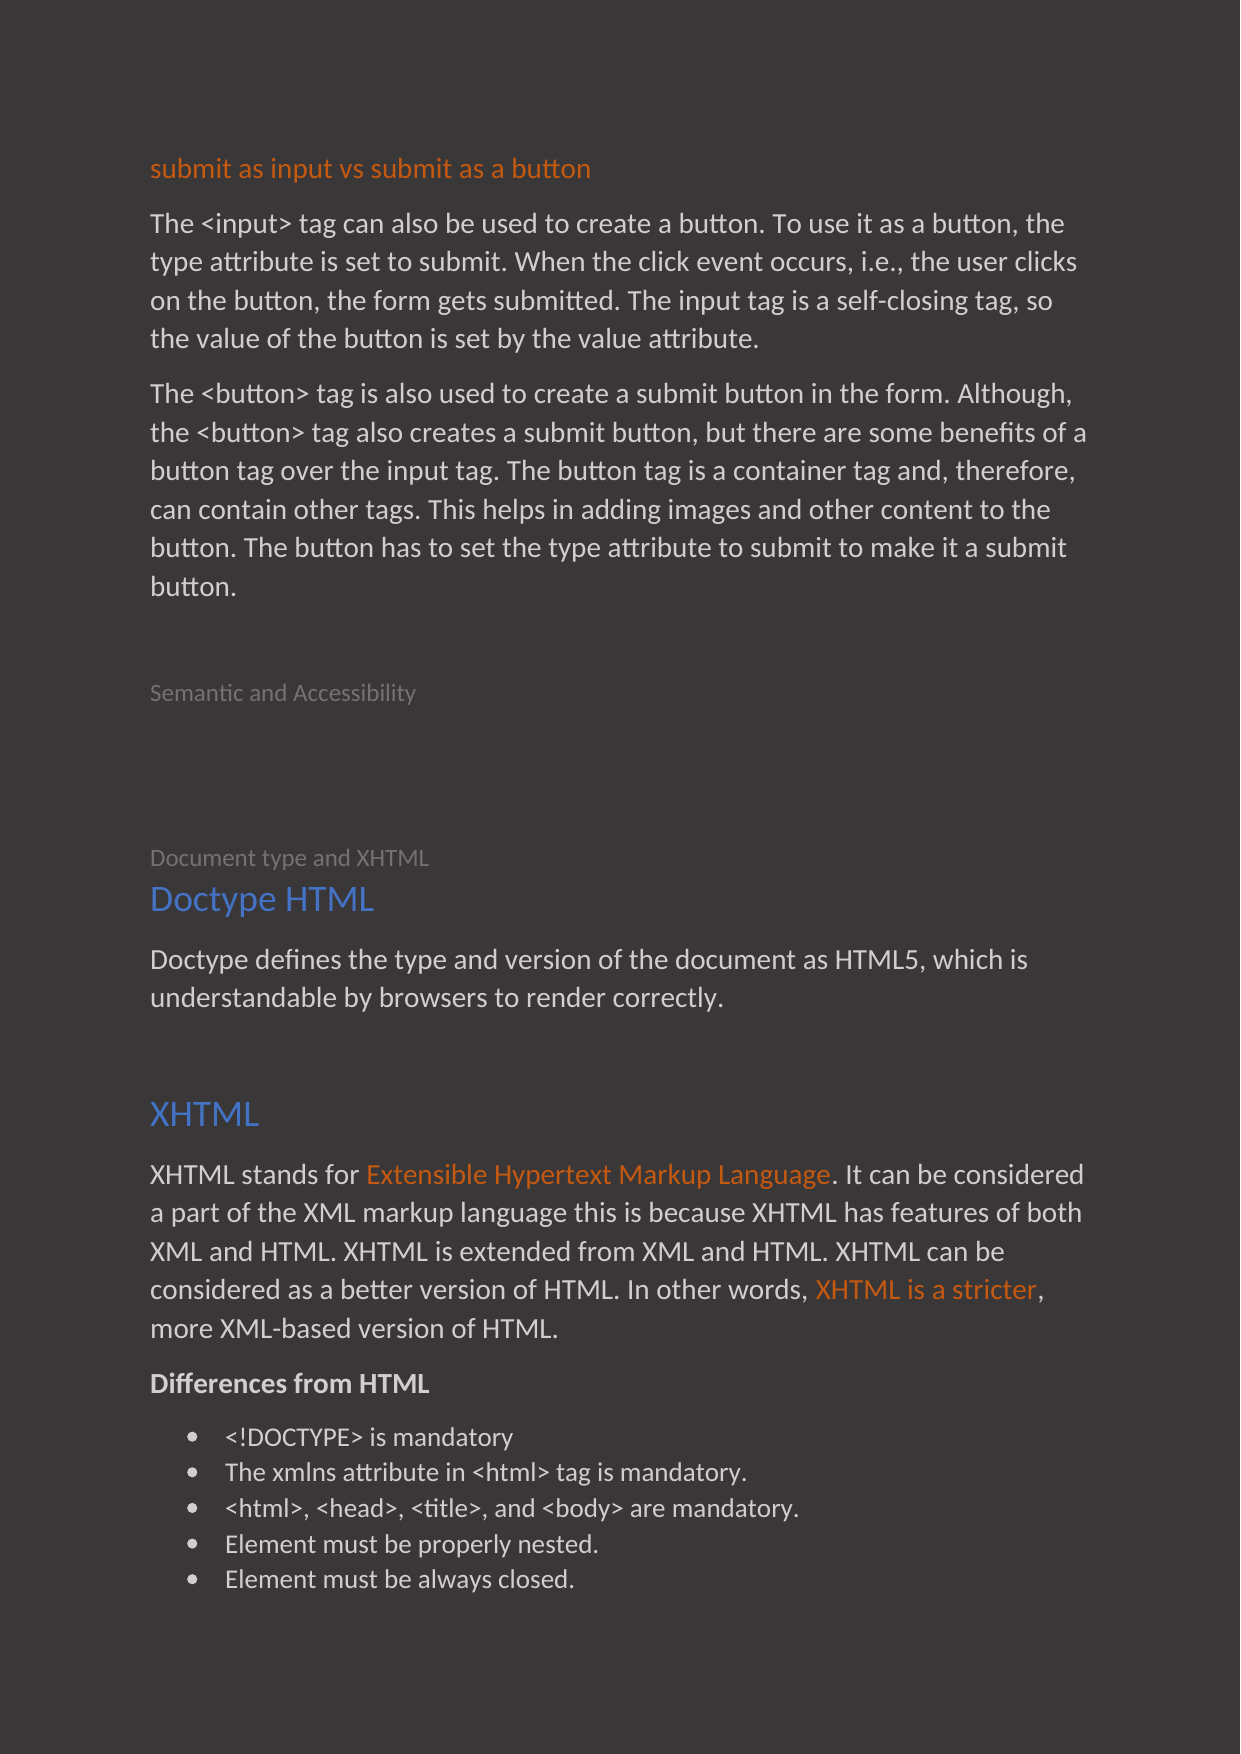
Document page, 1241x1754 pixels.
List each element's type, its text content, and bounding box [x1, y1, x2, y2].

text Doctype HTML [150, 875, 1090, 921]
list <html>, <head>, <title>, and <body> are mandatory. [187, 1491, 1090, 1524]
text Semantic and Accessibility [150, 677, 1090, 708]
text The <input> tag can also be used to create a button. To use it as a button, the type attribute is set to submit. When the click event occurs, i.e., the user clicks on the button, the form gets submitted. The input tag is a self-closing tag, so the value of the button is set by the value attribute. [150, 205, 1090, 356]
text XHTML stands for Extensible Hypertext Markup Language. It can be considered a part of the XML markup language this is because XHTML has features of both XML and HTML. XHTML is extended from XML and HTML. XHTML can be considered as a better version of HTML. In other words, XHTML is a stricter, more XML-based version of HTML. [150, 1156, 1090, 1345]
text Document type and XHTML [150, 842, 1090, 873]
list Element must be always closed. [187, 1562, 1090, 1595]
list <!DOCTYPE> is mandatory [187, 1420, 1090, 1453]
text The <button> tag is also used to create a submit button in the form. Although, the <button> tag also creates a submit button, but there are some benefits of a button tag over the input tag. The button tag is a container tag and, therefore, can contain other tags. This helps in adding images and other content to the button. The button has to set the type attribute to submit to make it a submit button. [150, 376, 1090, 603]
text submit as input vs submit as a button [150, 150, 1090, 186]
text Differences from HTML [150, 1365, 1090, 1400]
list Element must be properly nested. [187, 1527, 1090, 1560]
list The xmlns attribute in <html> tag is mandatory. [187, 1456, 1090, 1488]
text XHTML [150, 1090, 1090, 1136]
text Doctype defines the type and version of the document as HTML5, which is understandable by browsers to render correctly. [150, 941, 1090, 1015]
